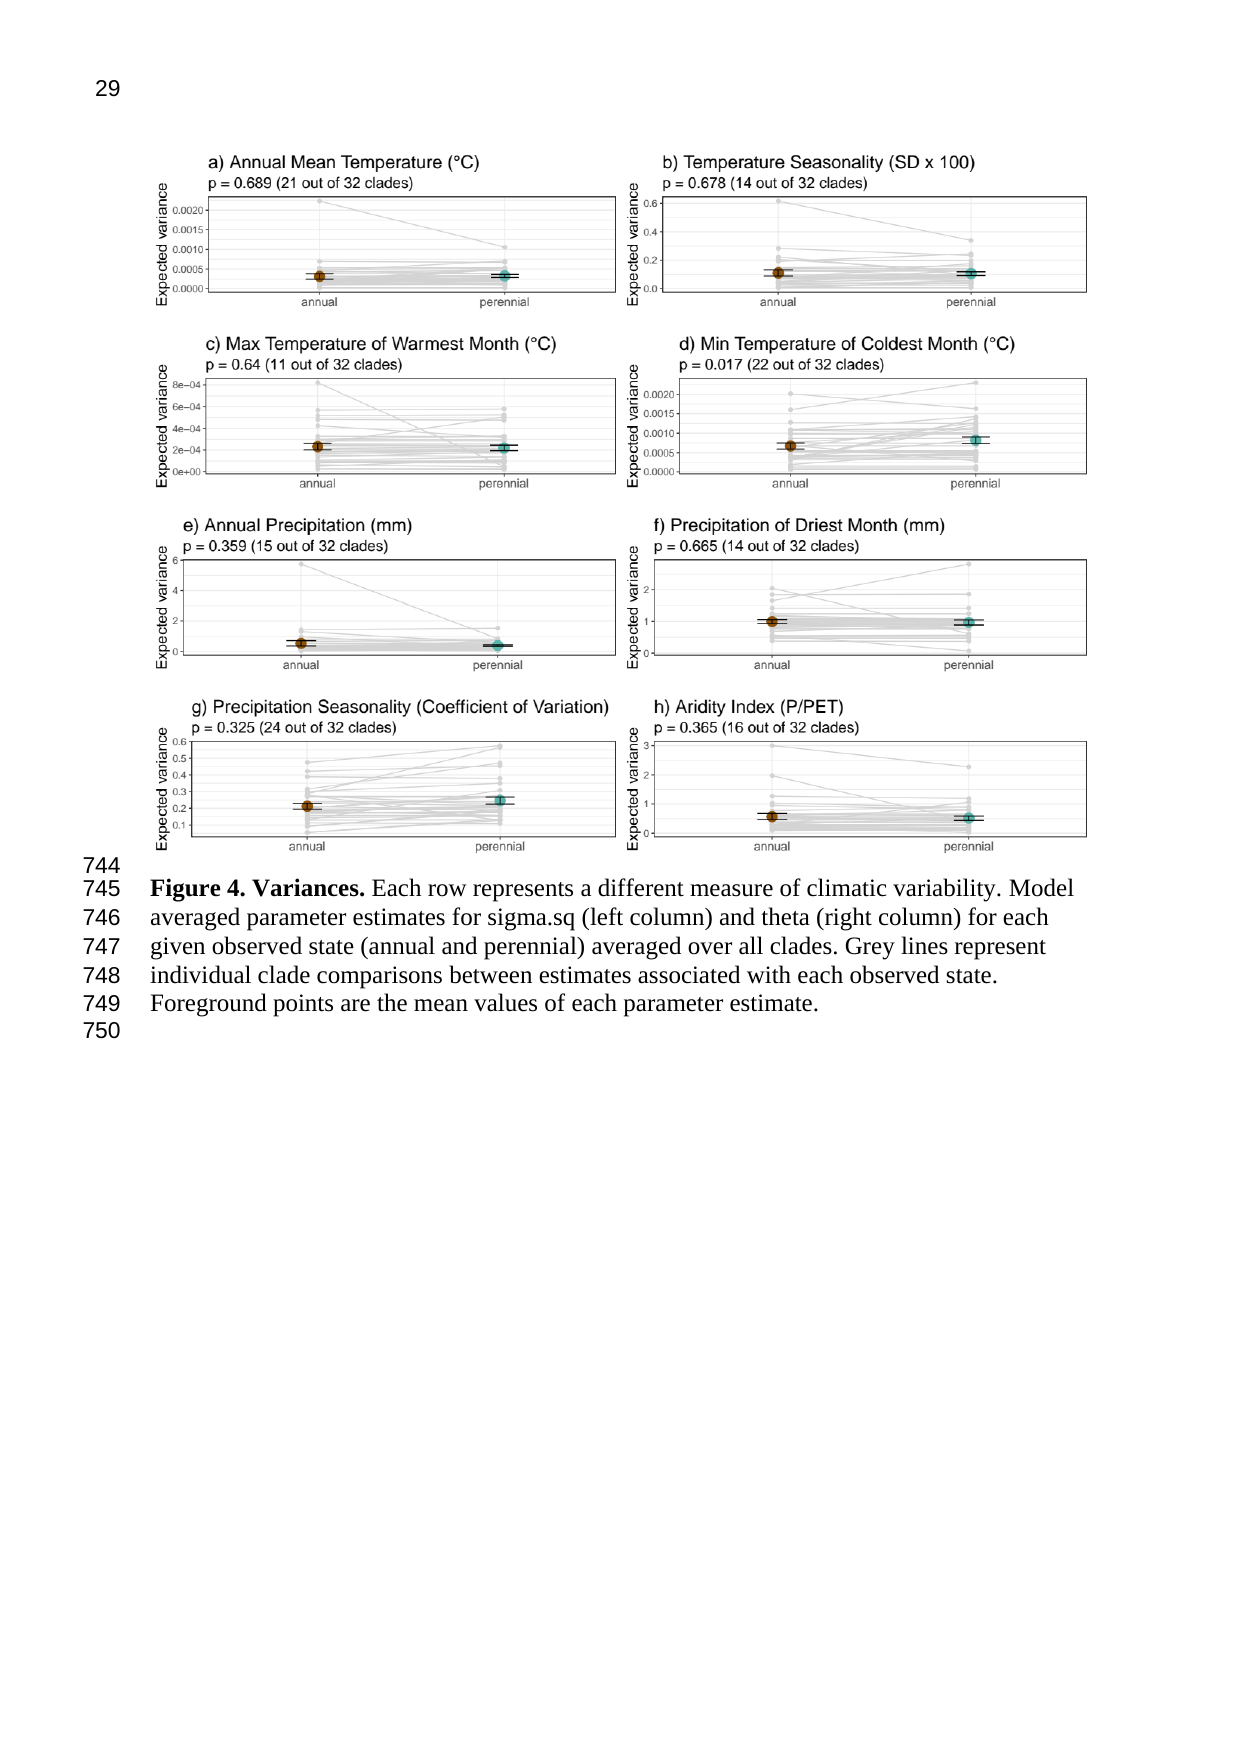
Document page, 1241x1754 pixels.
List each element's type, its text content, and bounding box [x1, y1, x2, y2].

text Figure 4. Variances. Each row represents a different measure of climatic variability. Model averaged parameter estimates for sigma.sq (left column) and theta (right column) for each given observed state (annual and perennial) averaged over all clades. Grey lines represent individual clade comparisons between estimates associated with each observed state. Foreground points are the mean values of each parameter estimate. [150, 874, 1090, 1017]
